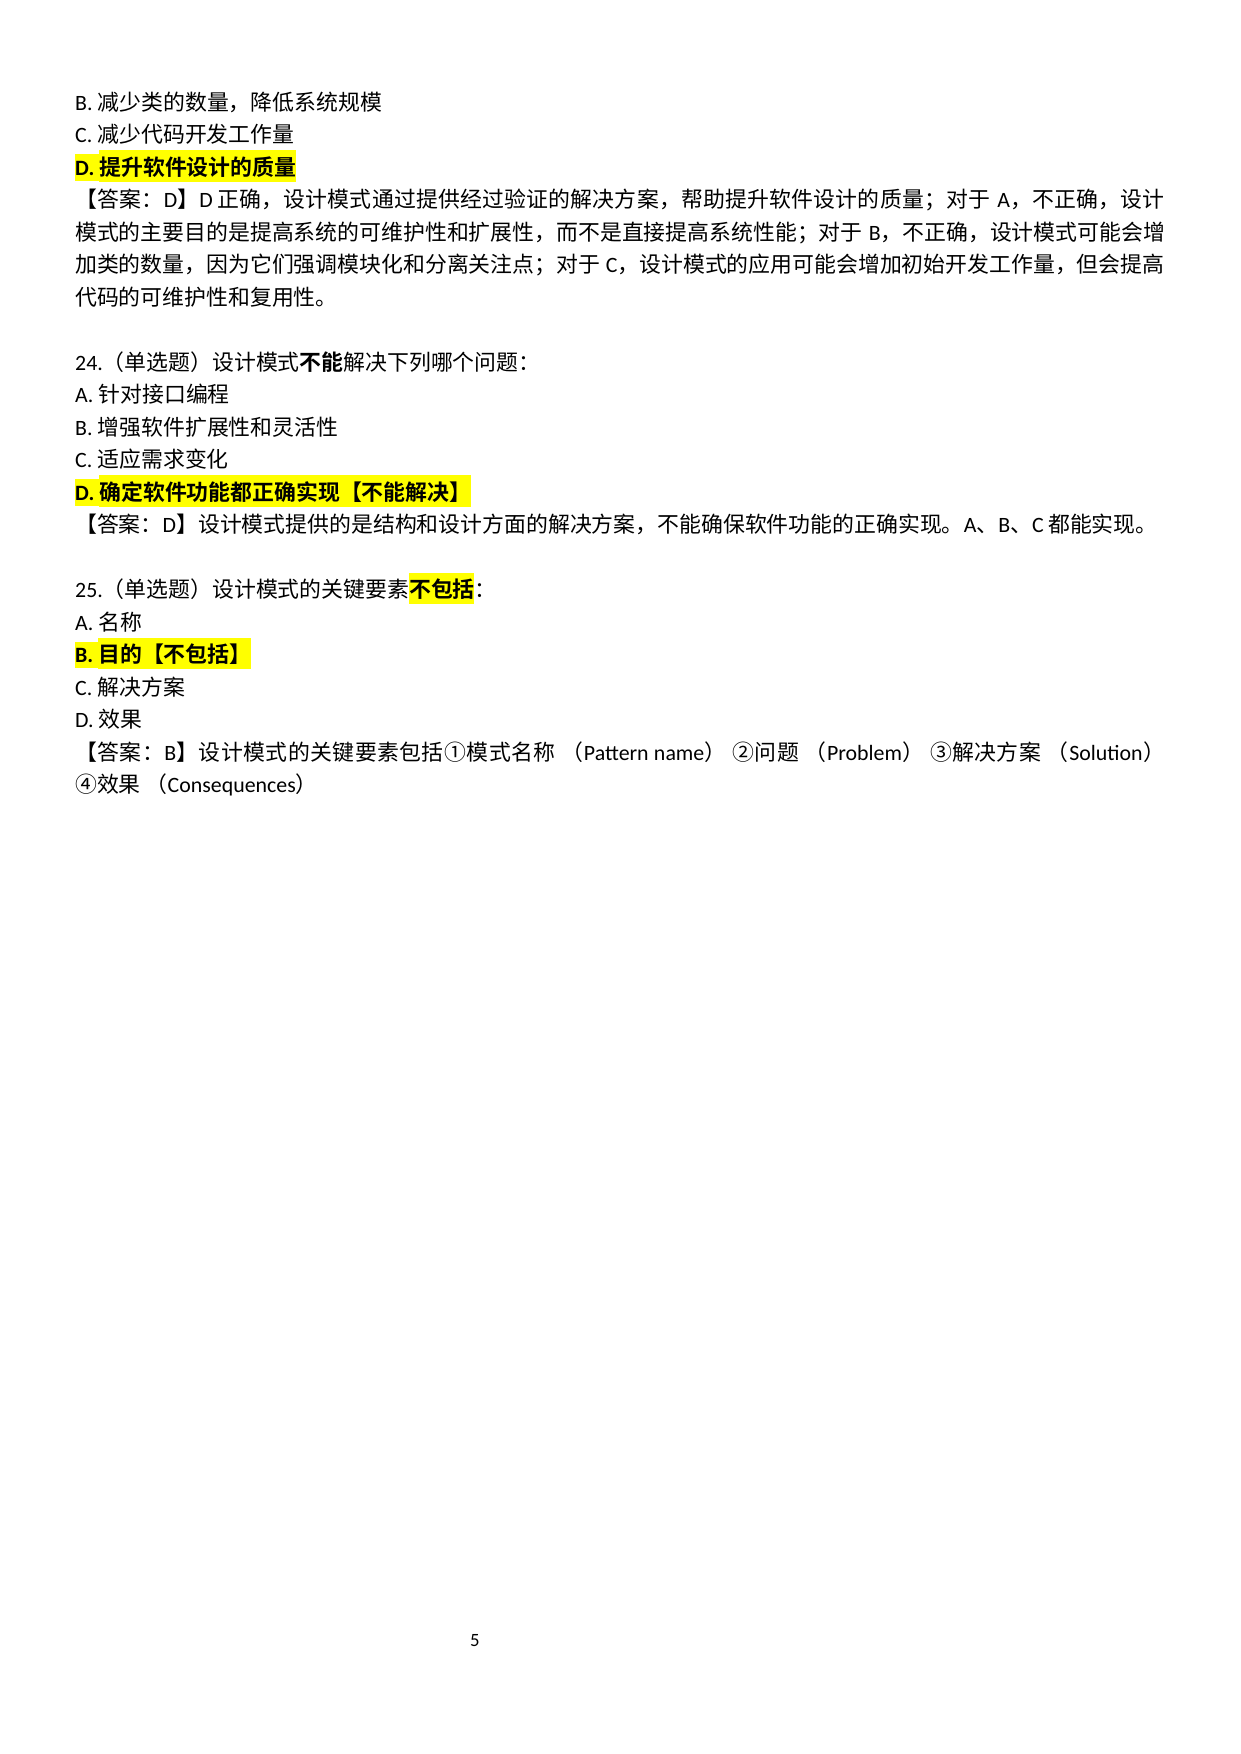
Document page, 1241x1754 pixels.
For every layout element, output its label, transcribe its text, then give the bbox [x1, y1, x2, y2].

text A. 针对接口编程 [75, 377, 1165, 409]
text D. 效果 [75, 702, 1165, 734]
text 【答案：D】D正确，设计模式通过提供经过验证的解决方案，帮助提升软件设计的质量；对于A，不正确，设计模式的主要目的是提高系统的可维护性和扩展性，而不是直接提高系统性能；对于B，不正确，设计模式可能会增加类的数量，因为它们强调模块化和分离关注点；对于C，设计模式的应用可能会增加初始开发工作量，但会提高代码的可维护性和复用性。 [75, 182, 1165, 312]
text 【答案：B】设计模式的关键要素包括①模式名称 （Pattern name） ②问题 （Problem） ③解决方案 （Solution） ④效果 （Consequences） [75, 734, 1165, 799]
text 25.（单选题）设计模式的关键要素不包括： [75, 572, 1165, 604]
text C. 减少代码开发工作量 [75, 117, 1165, 149]
text A. 名称 [75, 604, 1165, 637]
text 24.（单选题）设计模式不能解决下列哪个问题： [75, 344, 1165, 377]
text C. 适应需求变化 [75, 442, 1165, 474]
text C. 解决方案 [75, 669, 1165, 702]
text B. 目的【不包括】 [75, 637, 1165, 669]
text D. 确定软件功能都正确实现【不能解决】 [75, 474, 1165, 507]
text D. 提升软件设计的质量 [75, 149, 1165, 182]
text B. 减少类的数量，降低系统规模 [75, 84, 1165, 117]
text 【答案：D】设计模式提供的是结构和设计方面的解决方案，不能确保软件功能的正确实现。A、B、C都能实现。 [75, 507, 1165, 539]
text B. 增强软件扩展性和灵活性 [75, 409, 1165, 442]
